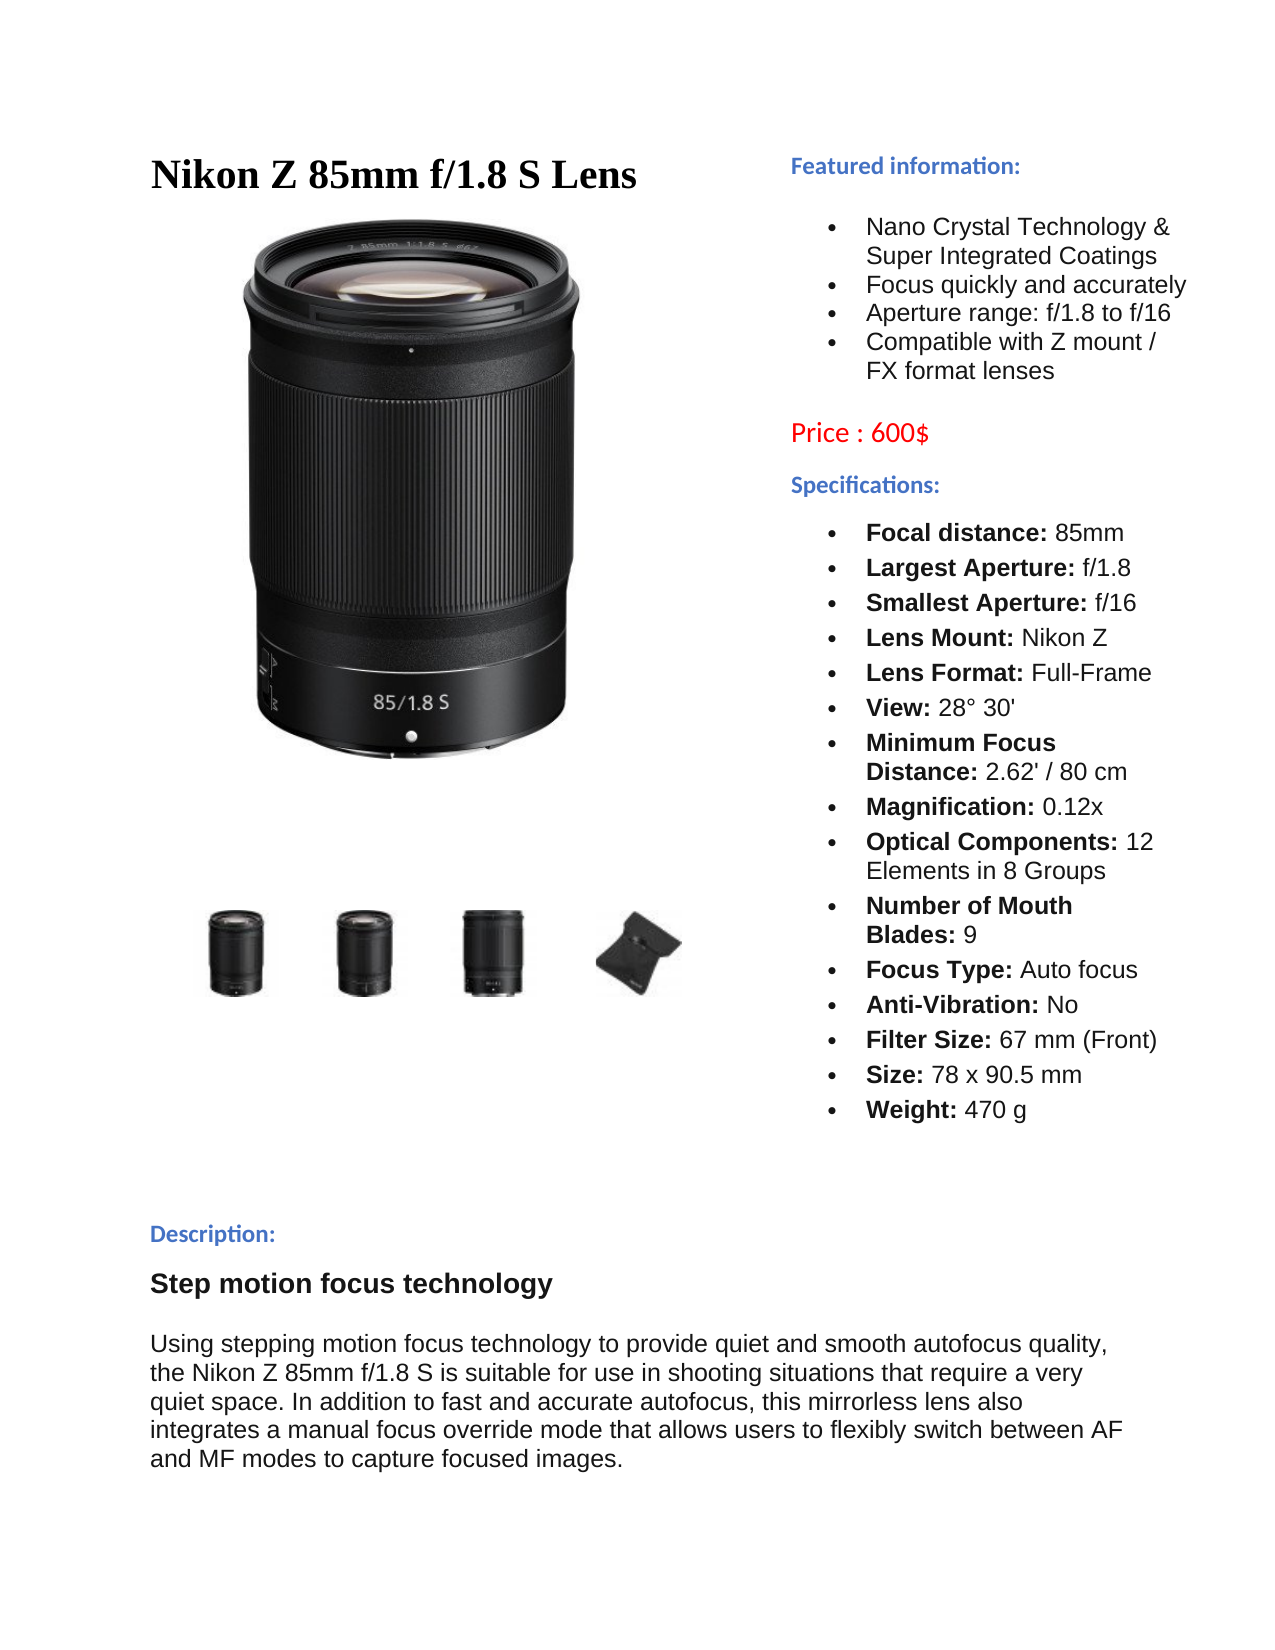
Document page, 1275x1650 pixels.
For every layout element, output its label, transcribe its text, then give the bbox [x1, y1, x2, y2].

picture [150, 218, 672, 760]
table_header Featured information: Nano Crystal Technology & Super Integrated Coatings Focus quickly and accurately Aperture range: f/1.8 to f/16 Compatible with Z mount / FX format lenses Price : 600$ Specifications: Focal distance: 85mm Largest Aperture: f/1.8 Smallest Aperture: f/16 Lens Mount: Nikon Z Lens Format: Full-Frame View: 28° 30' Minimum Focus Distance: 2.62' / 80 cm Magnification: 0.12x Optical Components: 12 Elements in 8 Groups Number of Mouth Blades: 9 Focus Type: Auto focus Anti-Vibration: No Filter Size: 67 mm (Front) Size: 78 x 90.5 mm Weight: 470 g [780, 150, 1198, 1171]
picture [450, 910, 537, 997]
picture [321, 910, 408, 997]
text Step motion focus technology [150, 1267, 1125, 1300]
text Using stepping motion focus technology to provide quiet and smooth autofocus quality, the Nikon Z 85mm f/1.8 S is suitable for use in shooting situations that require a very quiet space. In addition to fast and accurate autofocus, this mirrorless lens also integrates a manual focus override mode that allows users to flexibly switch between AF and MF modes to capture focused images. [150, 1329, 1125, 1473]
text Description: [150, 1218, 1125, 1248]
picture [193, 910, 280, 997]
picture [595, 910, 682, 997]
table_header Nikon Z 85mm f/1.8 S Lens [140, 150, 779, 1171]
